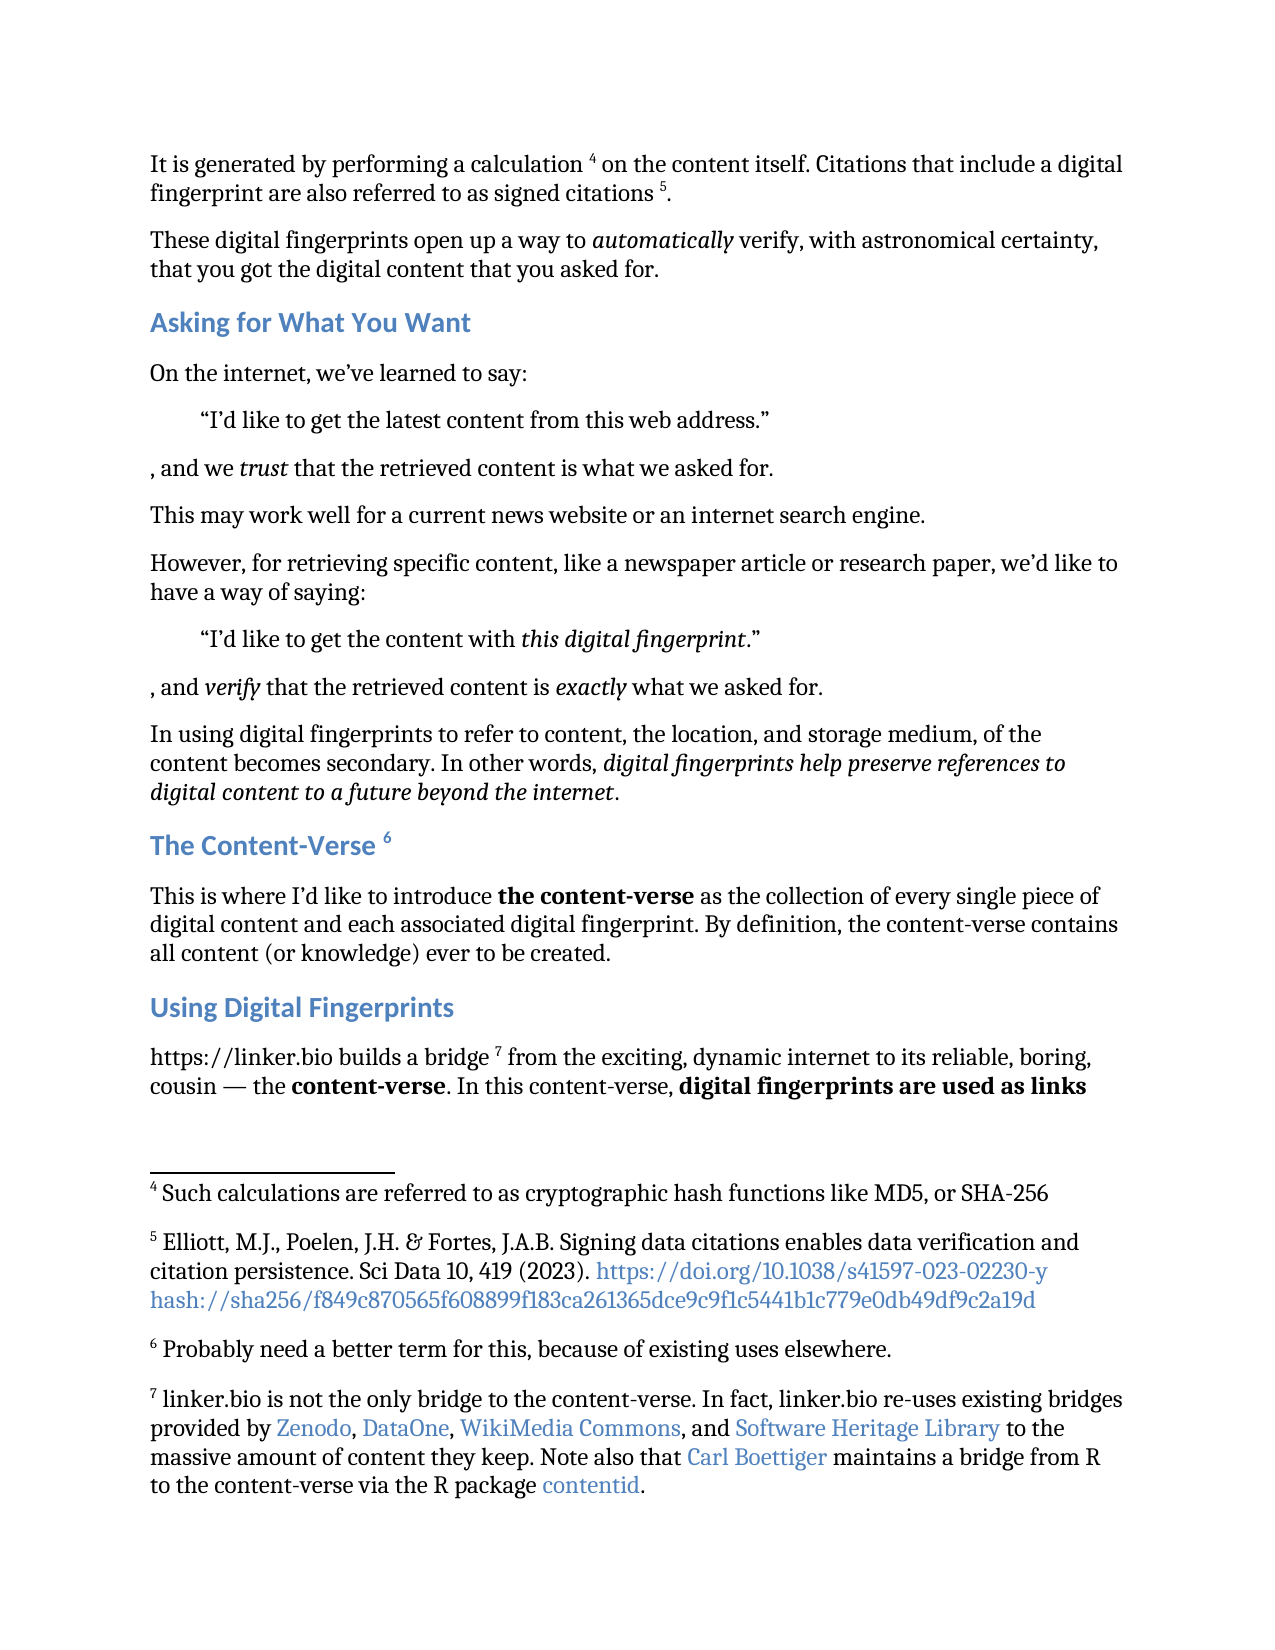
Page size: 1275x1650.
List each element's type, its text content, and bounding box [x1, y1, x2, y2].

subtitle Asking for What You Want [150, 304, 1125, 340]
text This is where I’d like to introduce the content-verse as the collection of every single piece of digital content and each associated digital fingerprint. By definition, the content-verse contains all content (or knowledge) ever to be created. [150, 882, 1125, 968]
text “I’d like to get the content with this digital fingerprint.” [200, 625, 1075, 654]
text , and we trust that the retrieved content is what we asked for. [150, 454, 1125, 483]
subtitle The Content-Verse [150, 827, 1125, 863]
text These digital fingerprints open up a way to automatically verify, with astronomical certainty, that you got the digital content that you asked for. [150, 226, 1125, 284]
text “I’d like to get the latest content from this web address.” [200, 406, 1075, 435]
text In using digital fingerprints to refer to content, the location, and storage medium, of the content becomes secondary. In other words, digital fingerprints help preserve references to digital content to a future beyond the internet. [150, 720, 1125, 806]
text However, for retrieving specific content, like a newspaper article or research paper, we’d like to have a way of saying: [150, 549, 1125, 606]
text This may work well for a current news website or an internet search engine. [150, 501, 1125, 530]
text On the internet, we’ve learned to say: [150, 359, 1125, 388]
text , and verify that the retrieved content is exactly what we asked for. [150, 673, 1125, 701]
text https://linker.bio builds a bridge from the exciting, dynamic internet to its reliable, boring, cousin — the content-verse. In this content-verse, digital fingerprints are used as links instead of those perky URLs. Contrary to URLs, these digital fingerprints do not break, or expire . [150, 1043, 1125, 1101]
subtitle Using Digital Fingerprints [150, 989, 1125, 1024]
